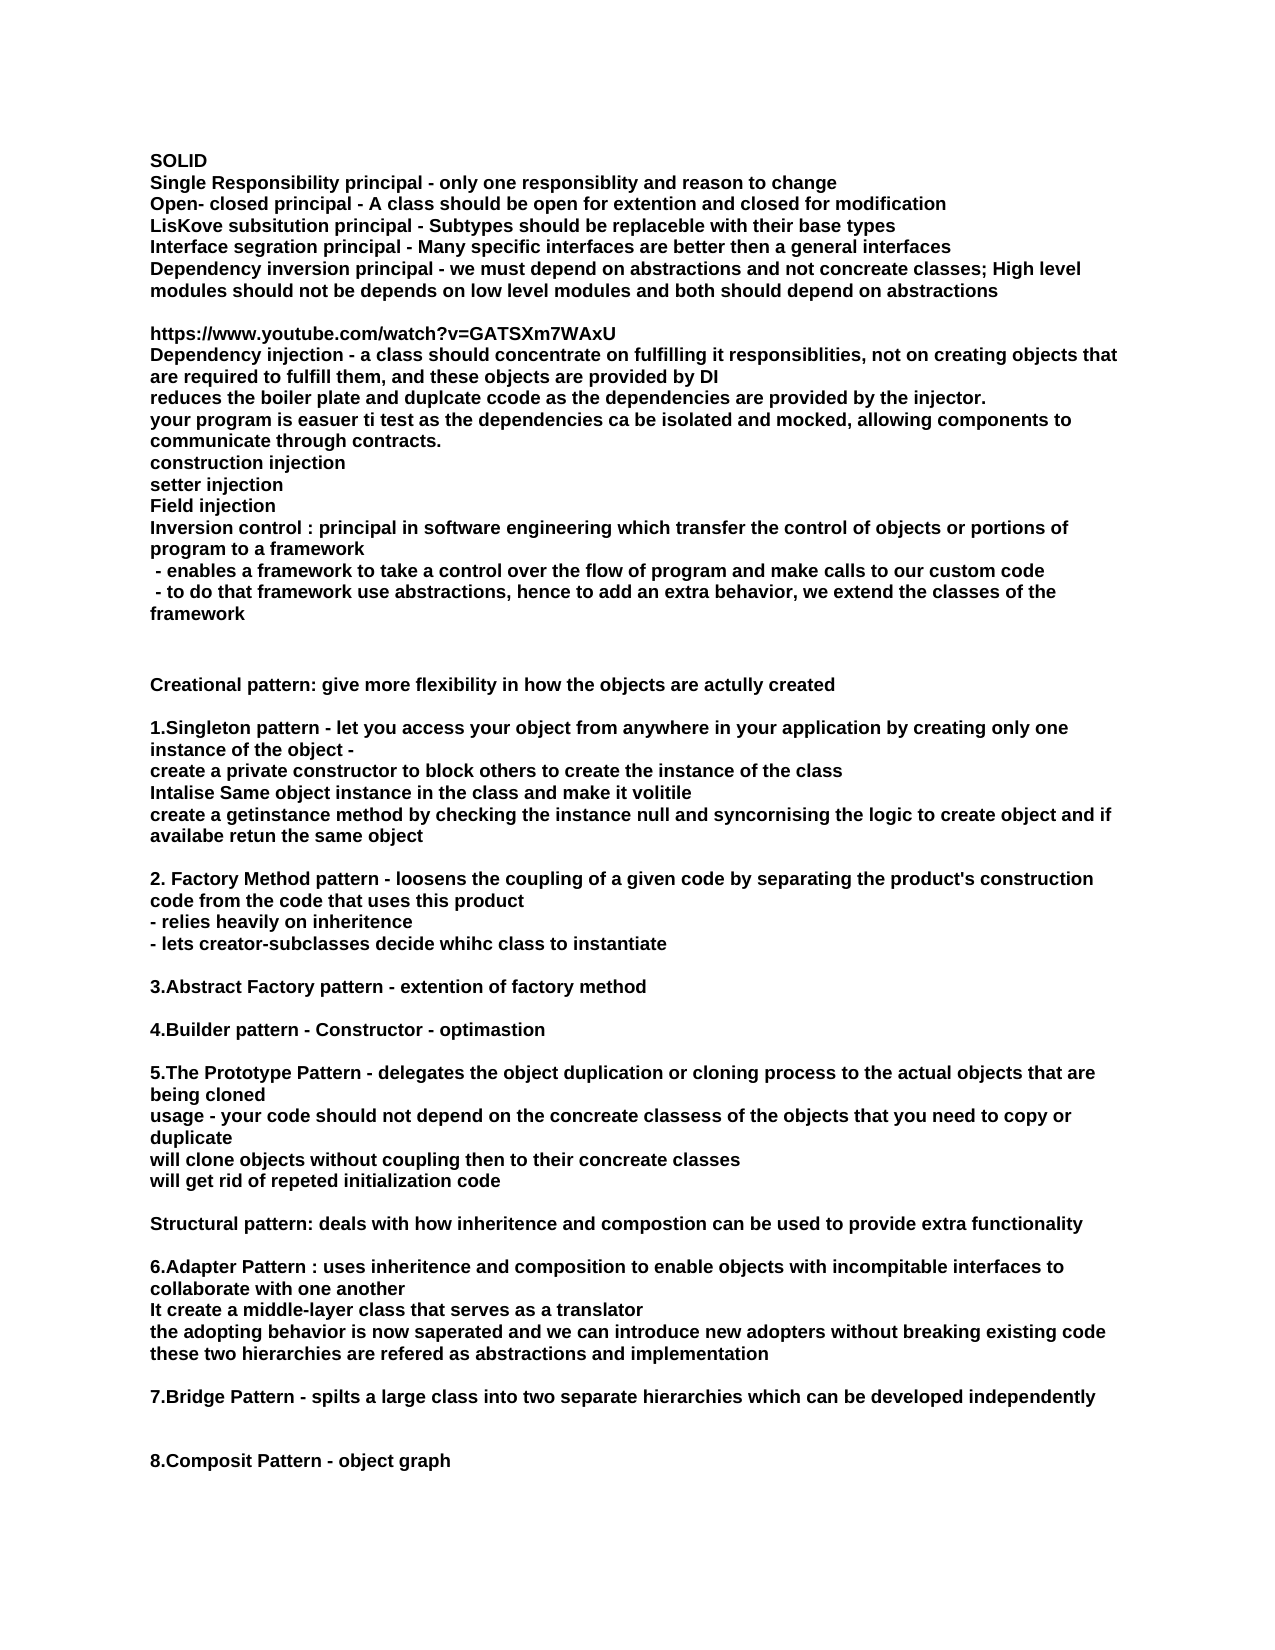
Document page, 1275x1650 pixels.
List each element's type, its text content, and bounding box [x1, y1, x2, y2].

text SOLID [150, 150, 1125, 172]
text Open- closed principal - A class should be open for extention and closed for modification [150, 193, 1125, 215]
text 7.Bridge Pattern - spilts a large class into two separate hierarchies which can be developed independently [150, 1386, 1125, 1407]
text create a private constructor to block others to create the instance of the class [150, 760, 1125, 782]
text reduces the boiler plate and duplcate ccode as the dependencies are provided by the injector. [150, 387, 1125, 409]
text Inversion control : principal in software engineering which transfer the control of objects or portions of program to a framework [150, 517, 1125, 560]
text setter injection [150, 473, 1125, 495]
text - enables a framework to take a control over the flow of program and make calls to our custom code [150, 560, 1125, 581]
text Interface segration principal - Many specific interfaces are better then a general interfaces [150, 236, 1125, 258]
text will get rid of repeted initialization code [150, 1170, 1125, 1191]
text - relies heavily on inheritence [150, 911, 1125, 933]
text will clone objects without coupling then to their concreate classes [150, 1148, 1125, 1170]
text Dependency injection - a class should concentrate on fulfilling it responsiblities, not on creating objects that are required to fulfill them, and these objects are provided by DI [150, 344, 1125, 387]
text Creational pattern: give more flexibility in how the objects are actully created [150, 674, 1125, 696]
text usage - your code should not depend on the concreate classess of the objects that you need to copy or duplicate [150, 1105, 1125, 1148]
text create a getinstance method by checking the instance null and syncornising the logic to create object and if availabe retun the same object [150, 803, 1125, 846]
text 5.The Prototype Pattern - delegates the object duplication or cloning process to the actual objects that are being cloned [150, 1062, 1125, 1105]
text the adopting behavior is now saperated and we can introduce new adopters without breaking existing code [150, 1321, 1125, 1342]
text 1.Singleton pattern - let you access your object from anywhere in your application by creating only one instance of the object - [150, 717, 1125, 760]
text 4.Builder pattern - Constructor - optimastion [150, 1019, 1125, 1041]
text construction injection [150, 452, 1125, 473]
text 2. Factory Method pattern - loosens the coupling of a given code by separating the product's construction code from the code that uses this product [150, 868, 1125, 911]
text It create a middle-layer class that serves as a translator [150, 1299, 1125, 1321]
text Field injection [150, 495, 1125, 517]
text https://www.youtube.com/watch?v=GATSXm7WAxU [150, 322, 1125, 344]
text - to do that framework use abstractions, hence to add an extra behavior, we extend the classes of the framework [150, 581, 1125, 624]
text Intalise Same object instance in the class and make it volitile [150, 782, 1125, 803]
text 3.Abstract Factory pattern - extention of factory method [150, 976, 1125, 997]
text Structural pattern: deals with how inheritence and compostion can be used to provide extra functionality [150, 1213, 1125, 1234]
text Dependency inversion principal - we must depend on abstractions and not concreate classes; High level modules should not be depends on low level modules and both should depend on abstractions [150, 258, 1125, 301]
text LisKove subsitution principal - Subtypes should be replaceble with their base types [150, 215, 1125, 236]
text these two hierarchies are refered as abstractions and implementation [150, 1342, 1125, 1364]
text 6.Adapter Pattern : uses inheritence and composition to enable objects with incompitable interfaces to collaborate with one another [150, 1256, 1125, 1299]
text Single Responsibility principal - only one responsiblity and reason to change [150, 172, 1125, 193]
text - lets creator-subclasses decide whihc class to instantiate [150, 933, 1125, 954]
text 8.Composit Pattern - object graph [150, 1450, 1125, 1472]
text your program is easuer ti test as the dependencies ca be isolated and mocked, allowing components to communicate through contracts. [150, 409, 1125, 452]
